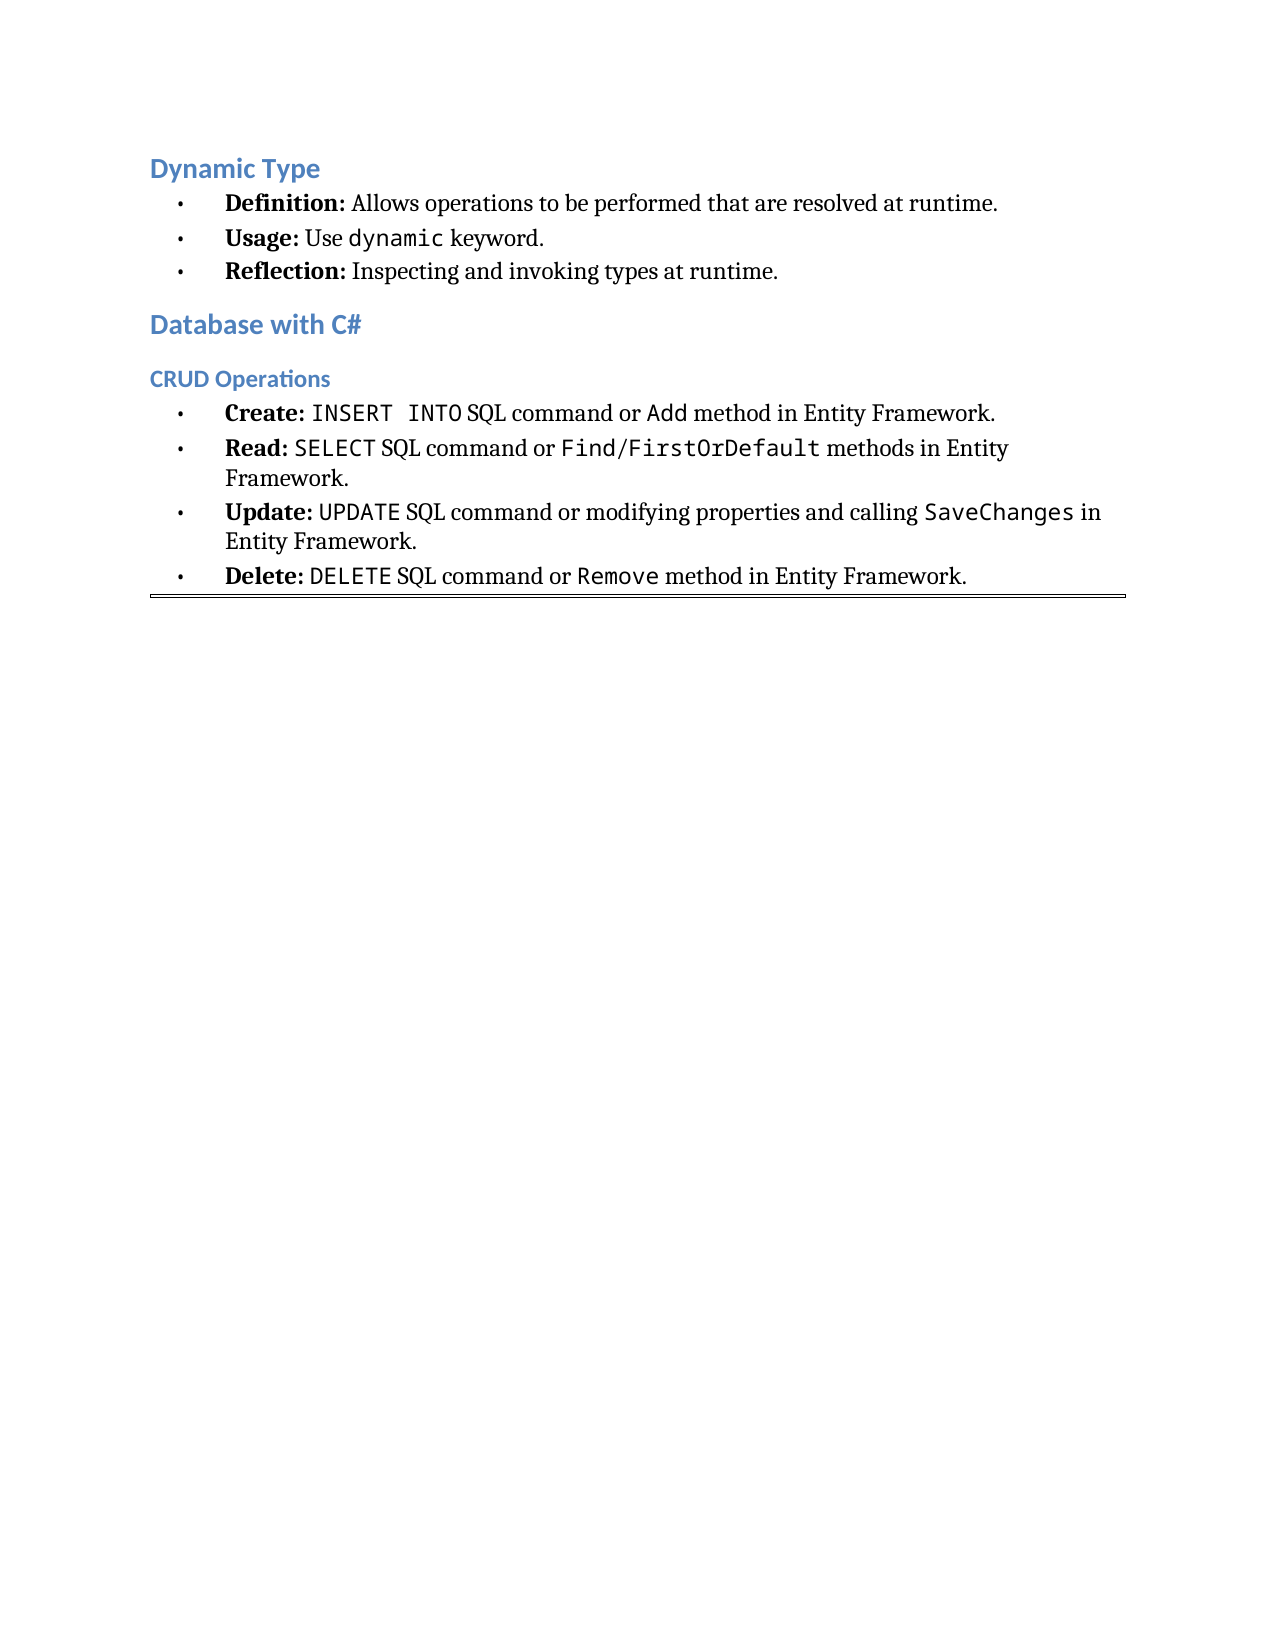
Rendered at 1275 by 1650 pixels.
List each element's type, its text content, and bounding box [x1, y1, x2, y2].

list Create: INSERT INTO SQL command or Add method in Entity Framework. [175, 397, 1125, 428]
list Usage: Use dynamic keyword. [175, 222, 1125, 253]
list Definition: Allows operations to be performed that are resolved at runtime. [175, 189, 1125, 218]
list Update: UPDATE SQL command or modifying properties and calling SaveChanges in Entity Framework. [175, 496, 1125, 556]
subtitle Database with C# [150, 306, 1125, 342]
list Delete: DELETE SQL command or Remove method in Entity Framework. [175, 560, 1125, 591]
list Reflection: Inspecting and invoking types at runtime. [175, 257, 1125, 286]
subtitle CRUD Operations [150, 363, 1125, 393]
subtitle Dynamic Type [150, 150, 1125, 186]
list Read: SELECT SQL command or Find/FirstOrDefault methods in Entity Framework. [175, 432, 1125, 492]
